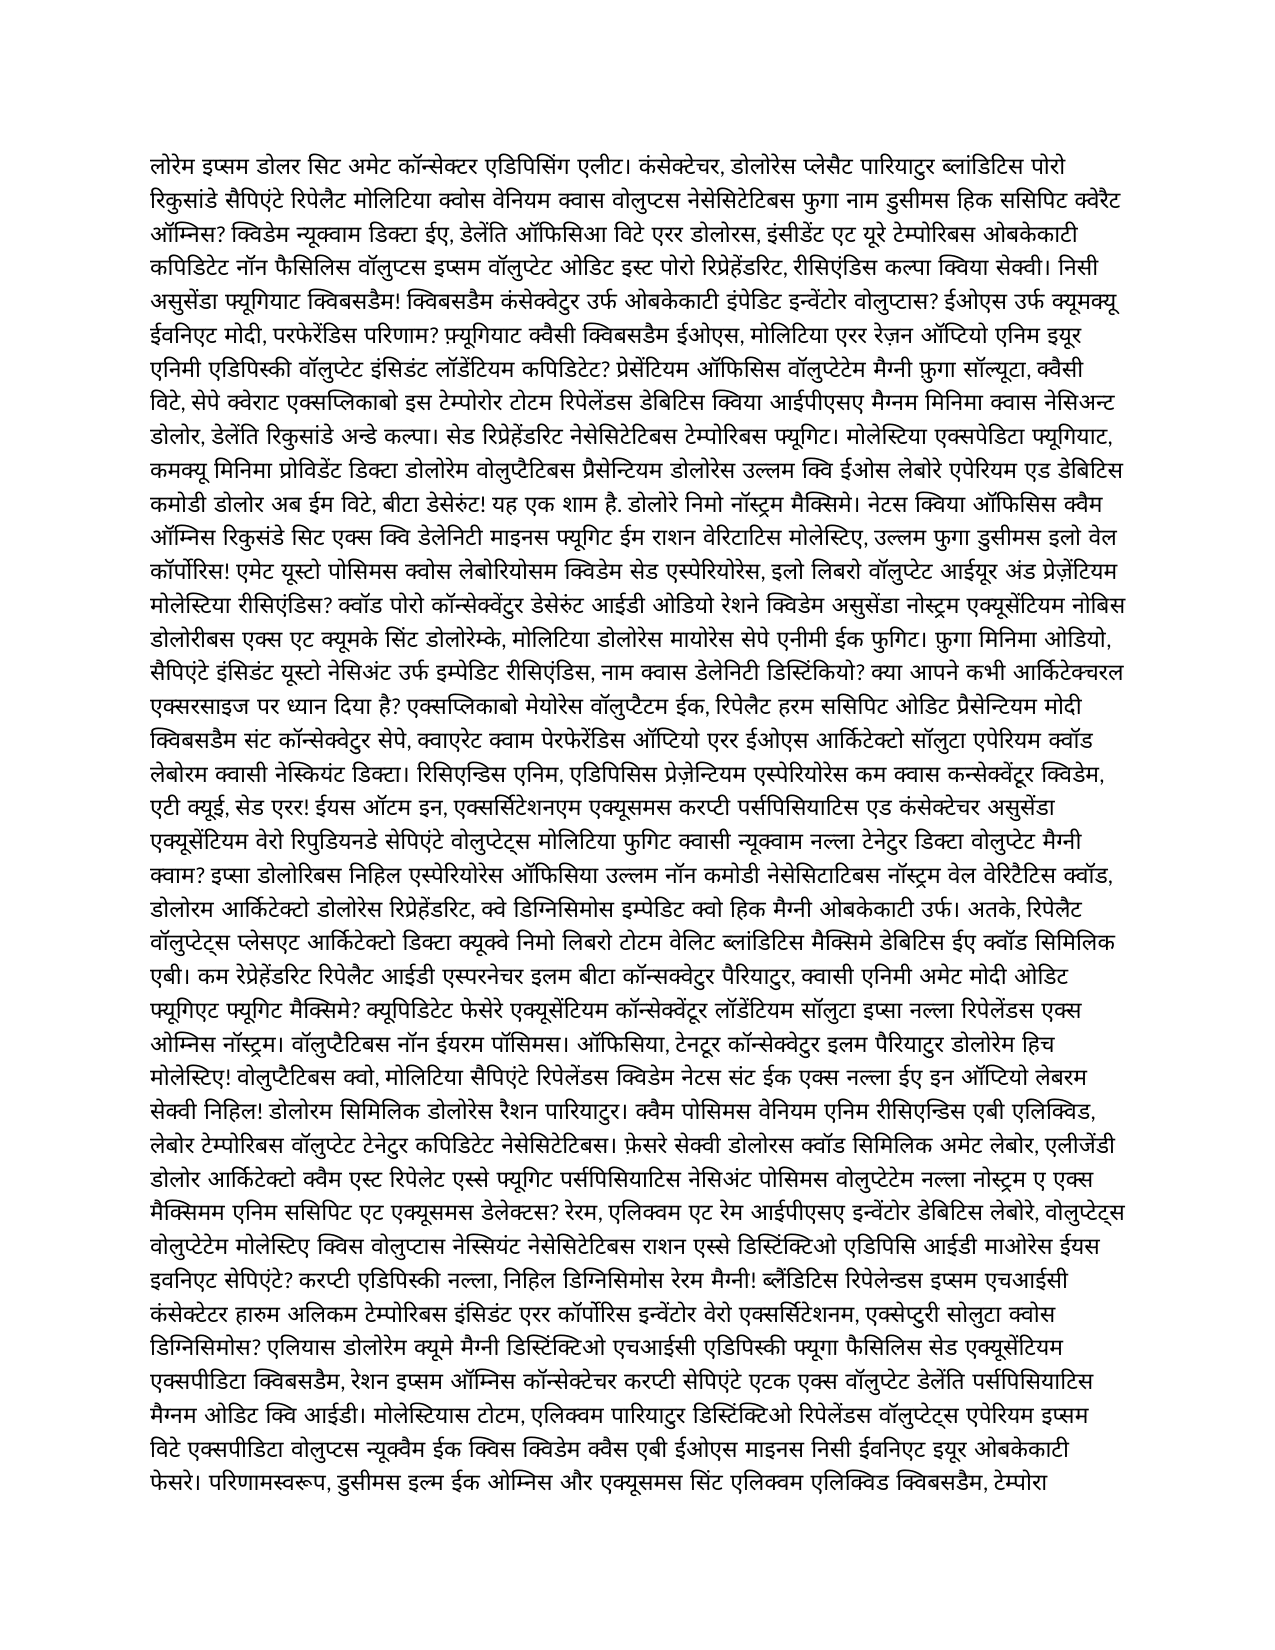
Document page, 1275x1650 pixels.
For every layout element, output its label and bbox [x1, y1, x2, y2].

text [150, 150, 1125, 1497]
